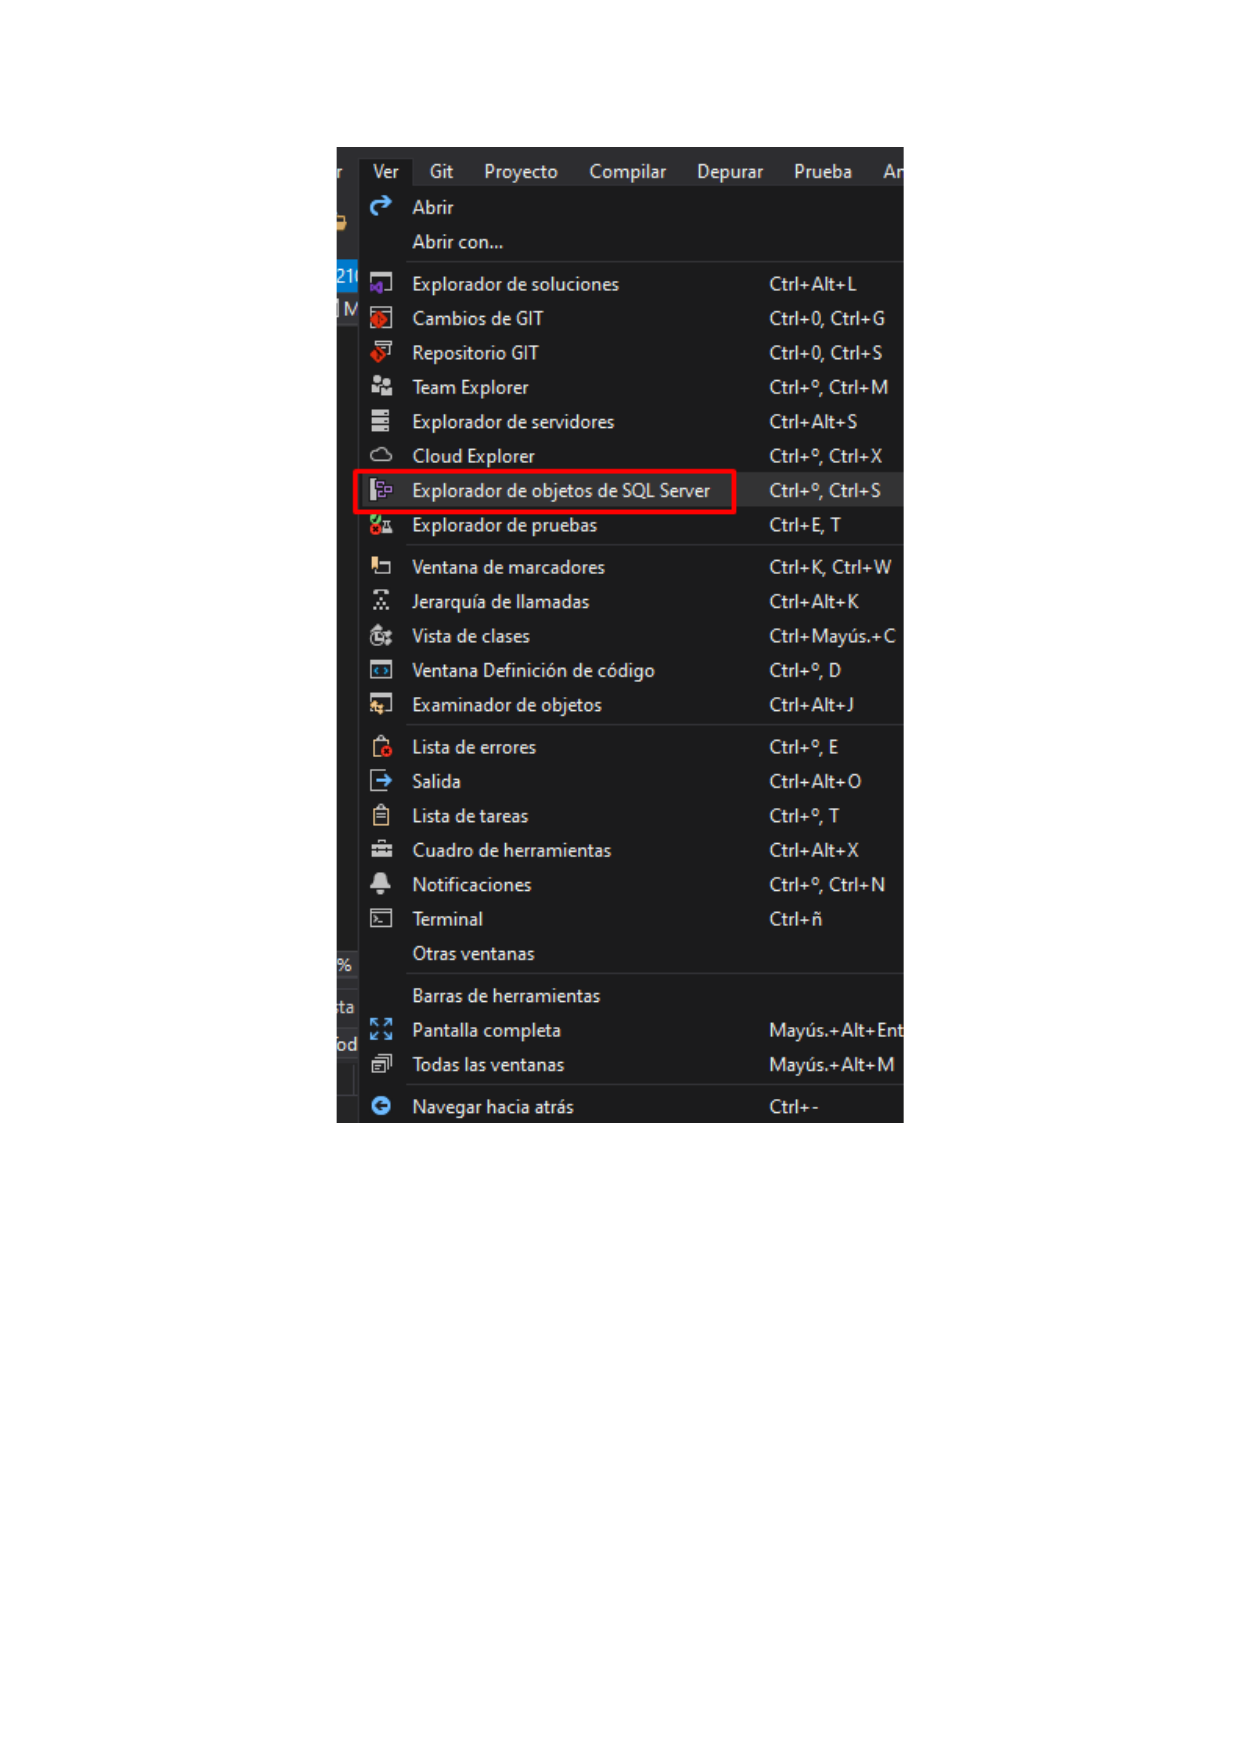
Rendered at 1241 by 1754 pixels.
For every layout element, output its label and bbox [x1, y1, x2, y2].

picture [336, 147, 904, 1123]
